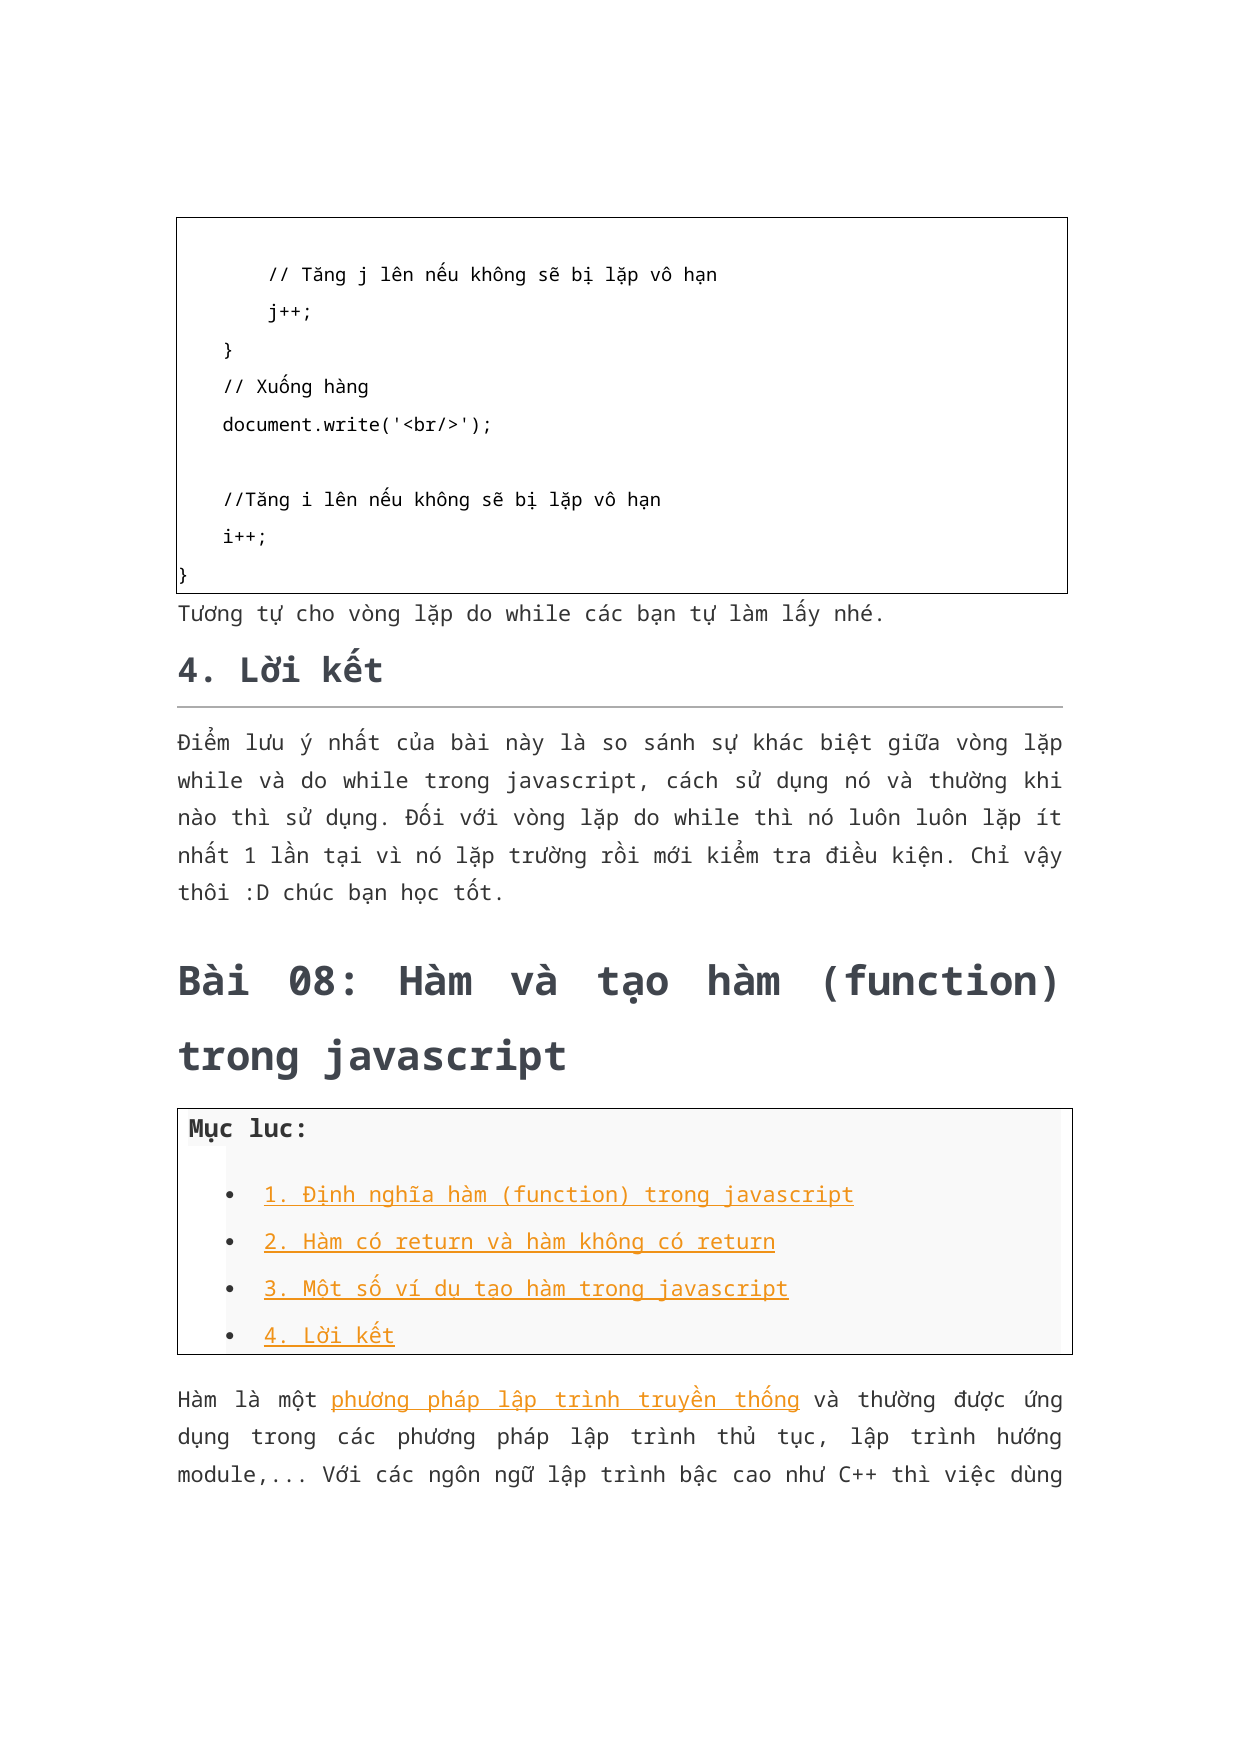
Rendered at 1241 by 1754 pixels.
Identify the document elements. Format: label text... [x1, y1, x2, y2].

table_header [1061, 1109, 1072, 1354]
text Điểm lưu ý nhất của bài này là so sánh sự khác biệt giữa vòng lặp while và do while trong javascript, cách sử dụng nó và thường khi nào thì sử dụng. Đối với vòng lặp do while thì nó luôn luôn lặp ít nhất 1 lần tại vì nó lặp trường rồi mới kiểm tra điều kiện. Chỉ vậy thôi :D chúc bạn học tốt. [177, 723, 1063, 911]
text 4. Lời kết [177, 631, 1063, 706]
text Tương tự cho vòng lặp do while các bạn tự làm lấy nhé. [177, 594, 1063, 631]
table_header Mục luc: 1. Định nghĩa hàm (function) trong javascript 2. Hàm có return và hàm không có return 3. Một số ví dụ tạo hàm trong javascript 4. Lời kết [178, 1109, 226, 1354]
text Bài 08: Hàm và tạo hàm (function) trong javascript [177, 942, 1063, 1092]
